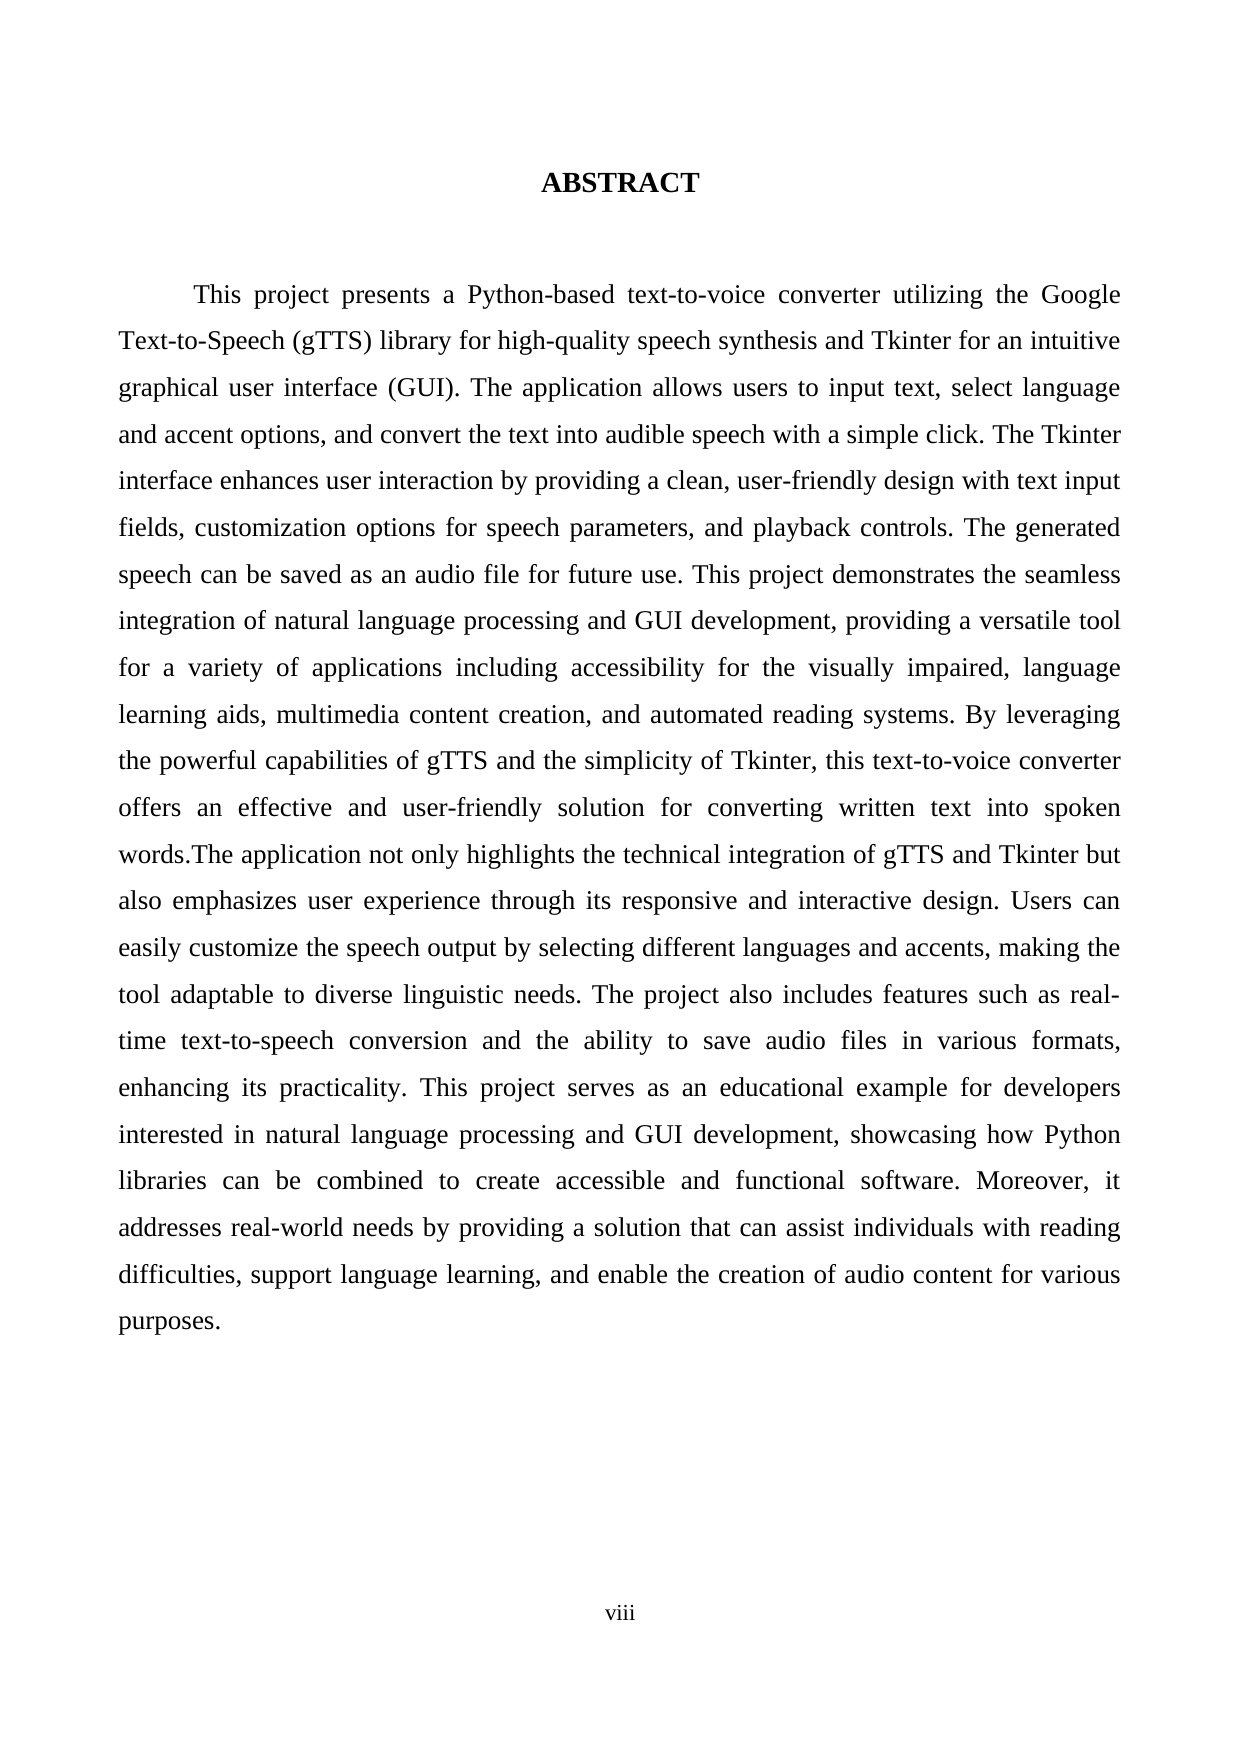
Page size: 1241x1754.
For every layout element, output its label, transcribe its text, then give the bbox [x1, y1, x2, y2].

text ABSTRACT [118, 165, 1122, 198]
text This project presents a Python-based text-to-voice converter utilizing the Google Text-to-Speech (gTTS) library for high-quality speech synthesis and Tkinter for an intuitive graphical user interface (GUI). The application allows users to input text, select language and accent options, and convert the text into audible speech with a simple click. The Tkinter interface enhances user interaction by providing a clean, user-friendly design with text input fields, customization options for speech parameters, and playback controls. The generated speech can be saved as an audio file for future use. This project demonstrates the seamless integration of natural language processing and GUI development, providing a versatile tool for a variety of applications including accessibility for the visually impaired, language learning aids, multimedia content creation, and automated reading systems. By leveraging the powerful capabilities of gTTS and the simplicity of Tkinter, this text-to-voice converter offers an effective and user-friendly solution for converting written text into spoken words.The application not only highlights the technical integration of gTTS and Tkinter but also emphasizes user experience through its responsive and interactive design. Users can easily customize the speech output by selecting different languages and accents, making the tool adaptable to diverse linguistic needs. The project also includes features such as real-time text-to-speech conversion and the ability to save audio files in various formats, enhancing its practicality. This project serves as an educational example for developers interested in natural language processing and GUI development, showcasing how Python libraries can be combined to create accessible and functional software. Moreover, it addresses real-world needs by providing a solution that can assist individuals with reading difficulties, support language learning, and enable the creation of audio content for various purposes. [118, 278, 1122, 1336]
